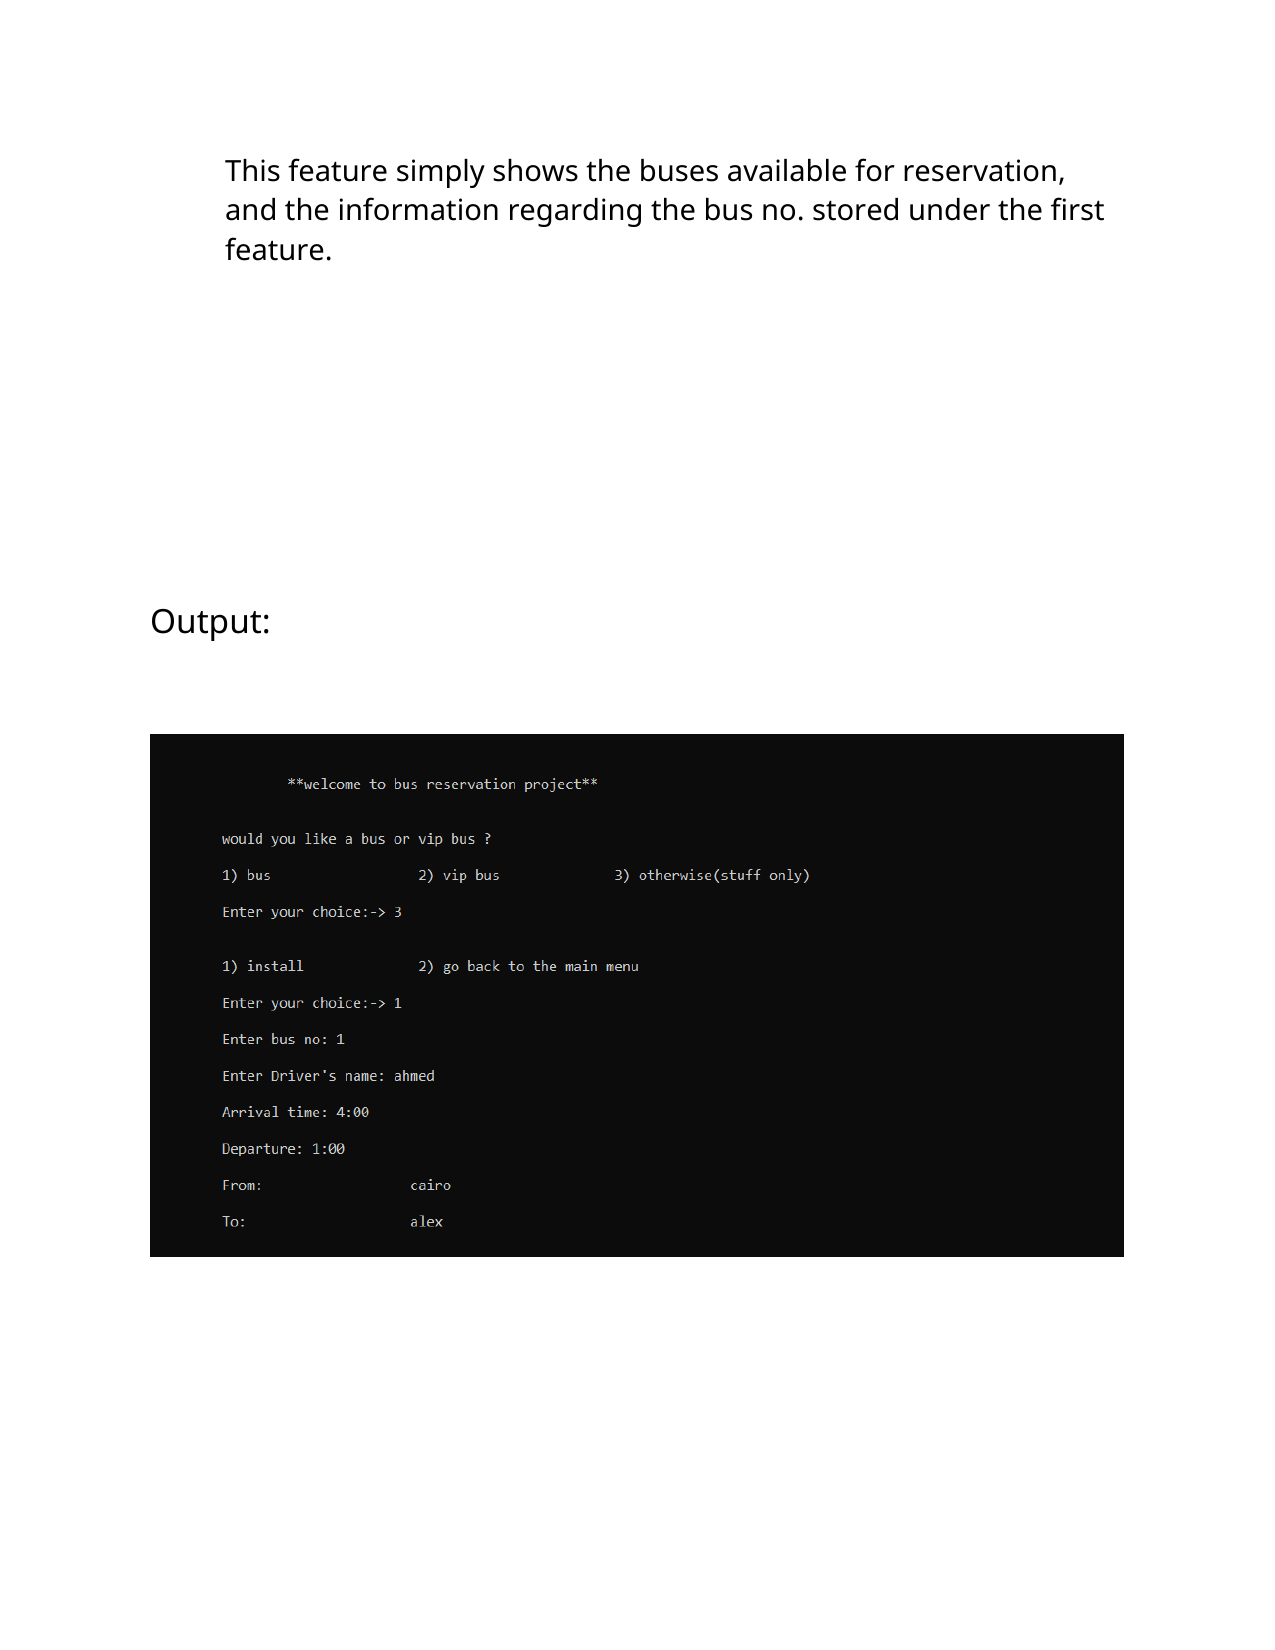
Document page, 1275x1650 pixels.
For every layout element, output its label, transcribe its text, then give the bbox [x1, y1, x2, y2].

list This feature simply shows the buses available for reservation, and the information regarding the bus no. stored under the first feature. [225, 150, 1125, 269]
text Output: [150, 598, 1125, 643]
picture [150, 734, 1124, 1257]
